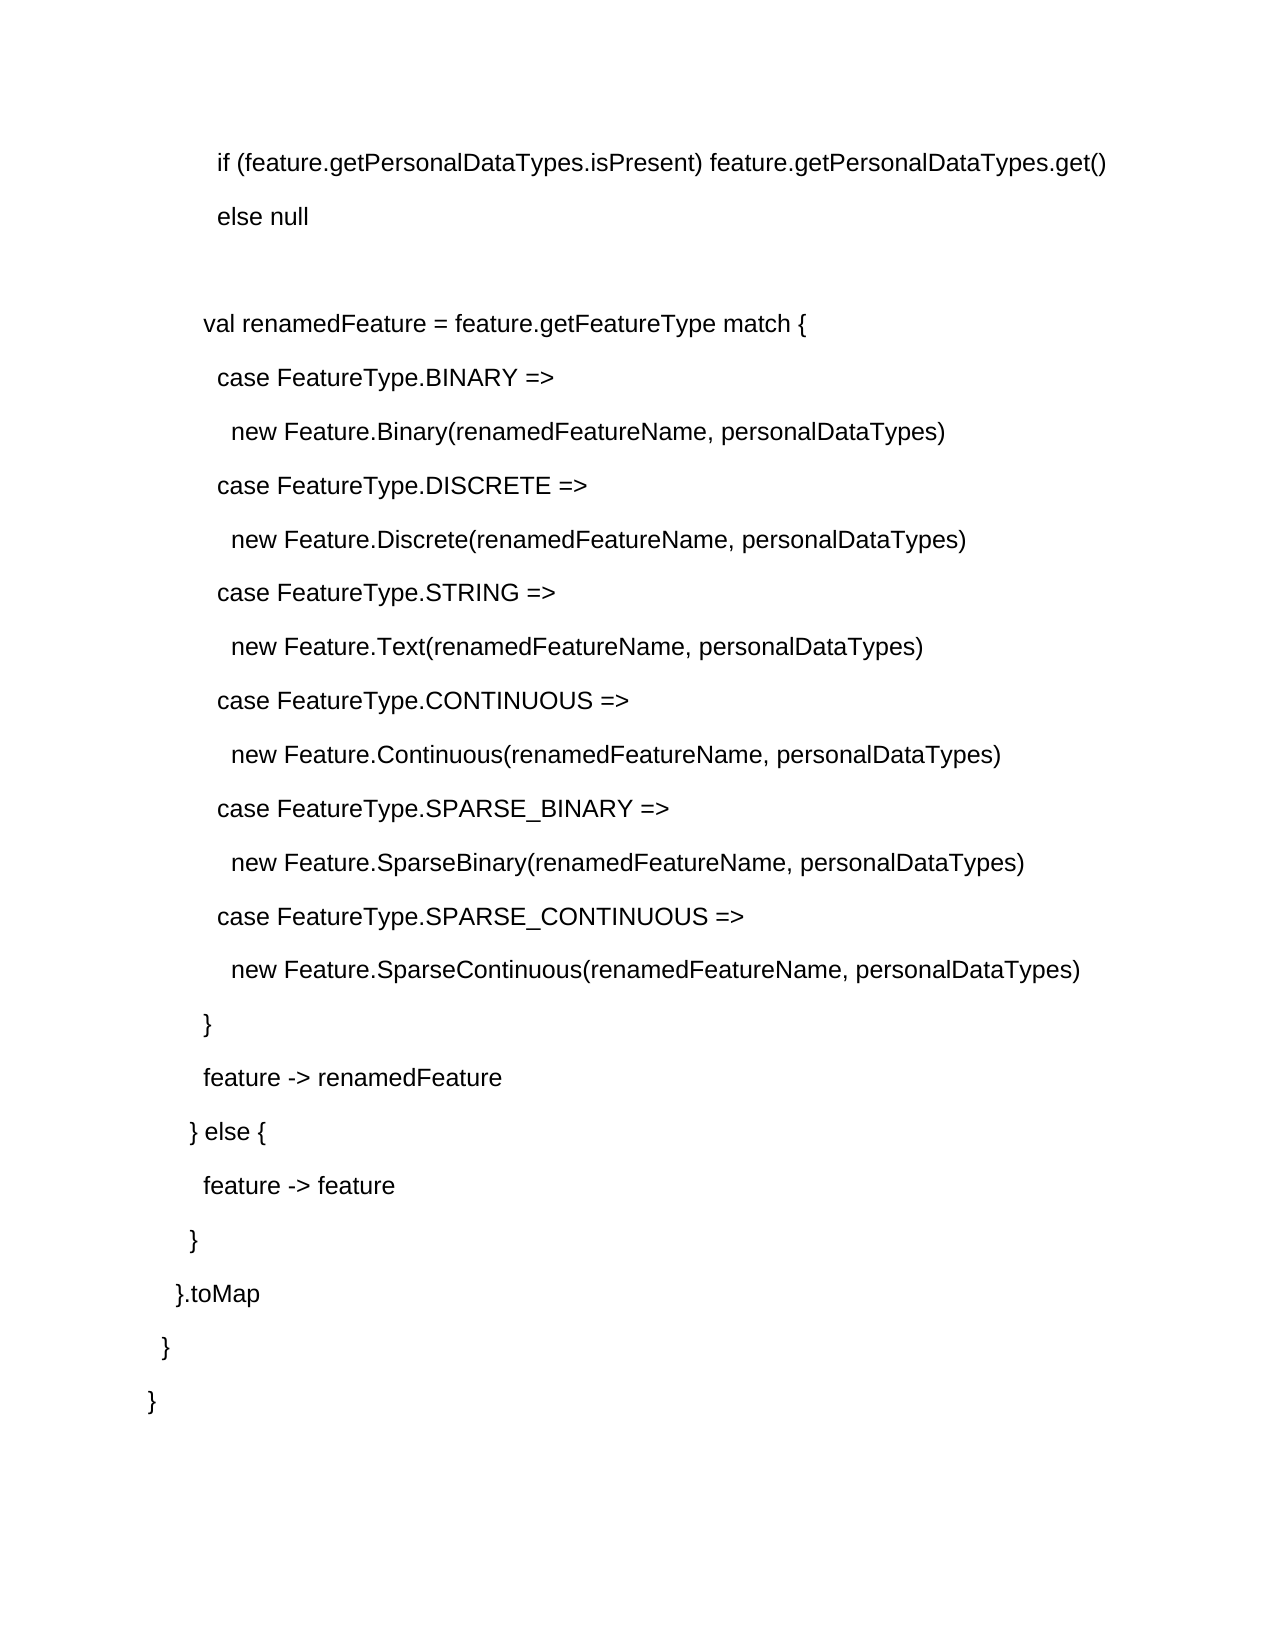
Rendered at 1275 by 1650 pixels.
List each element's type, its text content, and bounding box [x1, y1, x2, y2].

text } [148, 1332, 1127, 1361]
text case FeatureType.SPARSE_BINARY => [148, 794, 1127, 823]
text case FeatureType.DISCRETE => [148, 471, 1127, 499]
text } else { [148, 1117, 1127, 1146]
text new Feature.Binary(renamedFeatureName, personalDataTypes) [148, 417, 1127, 446]
text new Feature.Discrete(renamedFeatureName, personalDataTypes) [148, 524, 1127, 553]
text } [148, 1009, 1127, 1038]
text feature -> renamedFeature [148, 1063, 1127, 1092]
text if (feature.getPersonalDataTypes.isPresent) feature.getPersonalDataTypes.get() [148, 148, 1127, 176]
text } [148, 1386, 1127, 1415]
text new Feature.Text(renamedFeatureName, personalDataTypes) [148, 632, 1127, 661]
text case FeatureType.STRING => [148, 578, 1127, 607]
text new Feature.SparseBinary(renamedFeatureName, personalDataTypes) [148, 848, 1127, 876]
text val renamedFeature = feature.getFeatureType match { [148, 309, 1127, 338]
text case FeatureType.SPARSE_CONTINUOUS => [148, 902, 1127, 930]
text case FeatureType.CONTINUOUS => [148, 686, 1127, 715]
text else null [148, 201, 1127, 230]
text feature -> feature [148, 1171, 1127, 1199]
text } [148, 1225, 1127, 1253]
text case FeatureType.BINARY => [148, 363, 1127, 392]
text new Feature.Continuous(renamedFeatureName, personalDataTypes) [148, 740, 1127, 769]
text }.toMap [148, 1278, 1127, 1307]
text new Feature.SparseContinuous(renamedFeatureName, personalDataTypes) [148, 955, 1127, 984]
